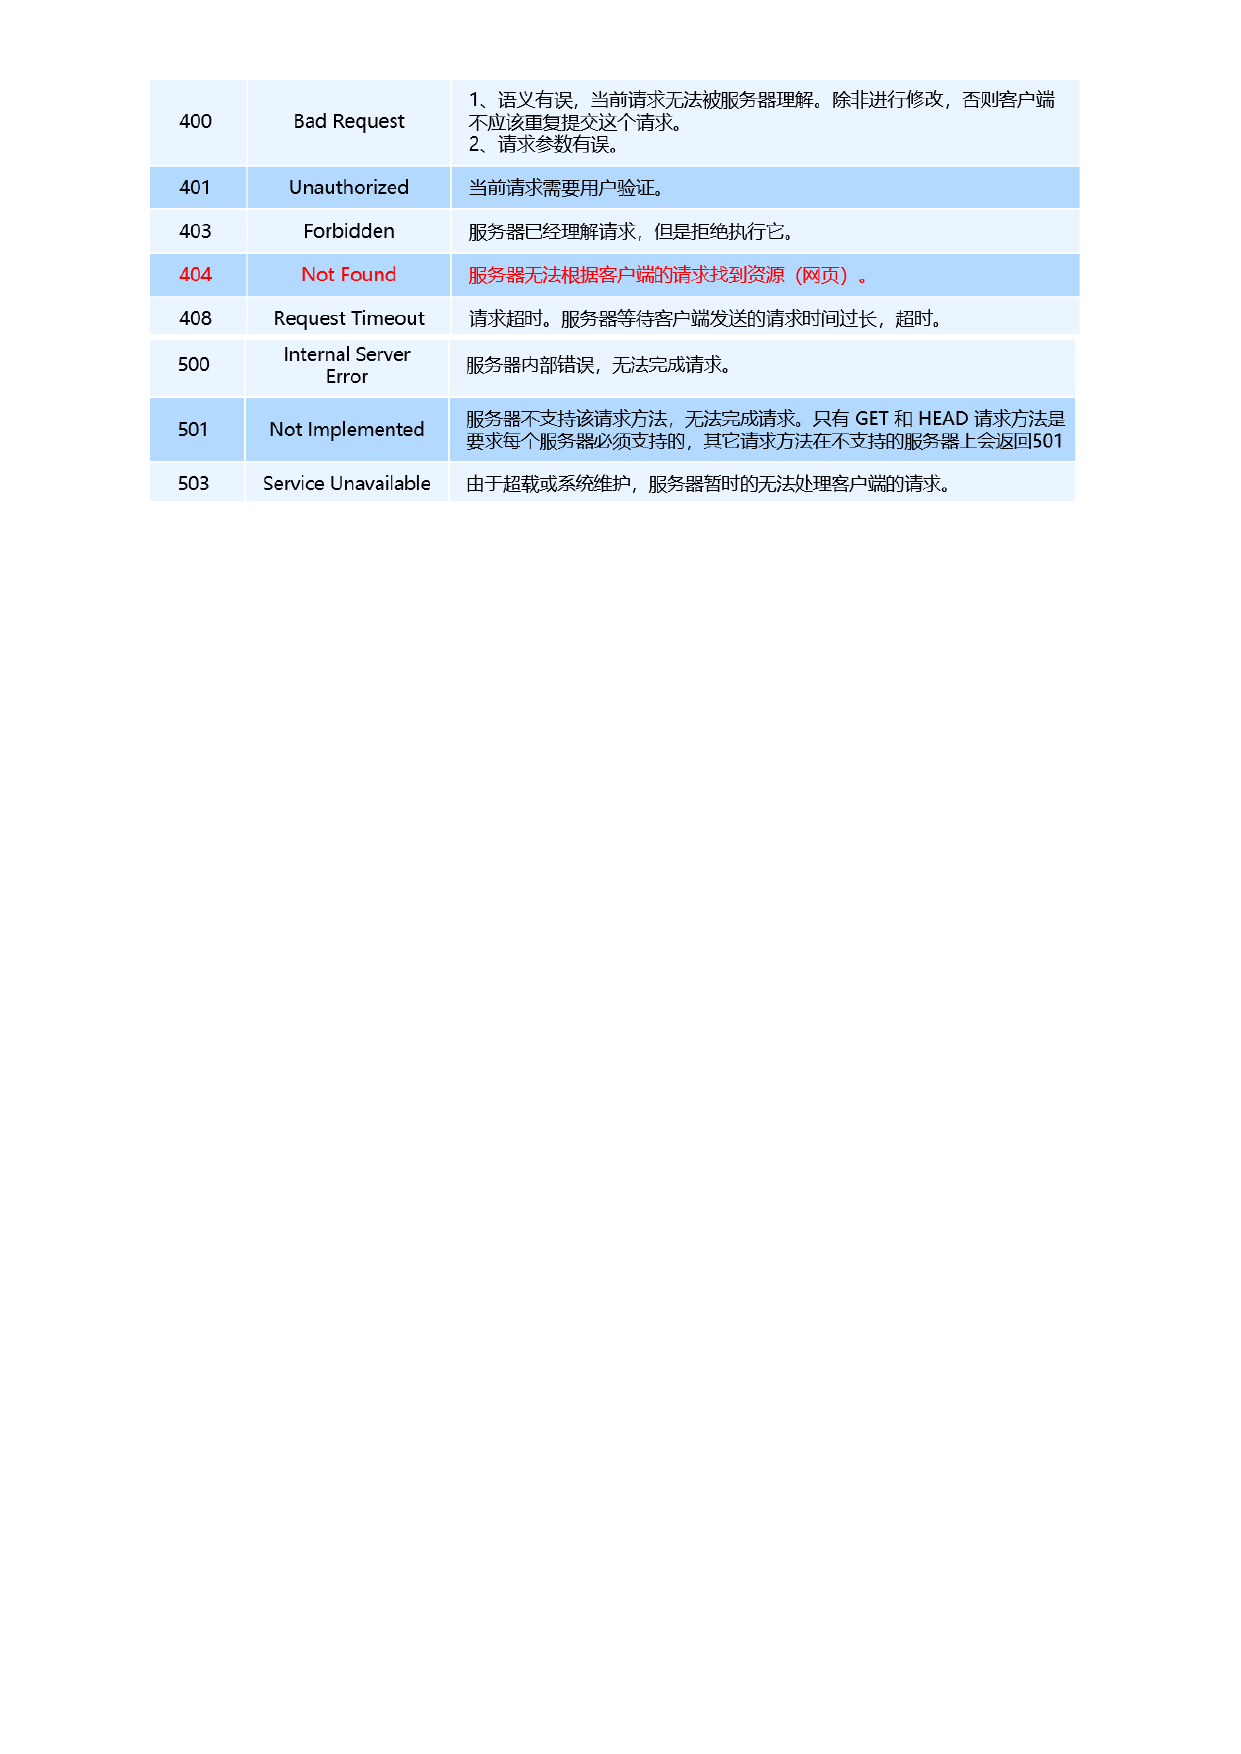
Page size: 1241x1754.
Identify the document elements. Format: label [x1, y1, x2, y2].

picture [150, 80, 1080, 334]
picture [150, 340, 1075, 501]
